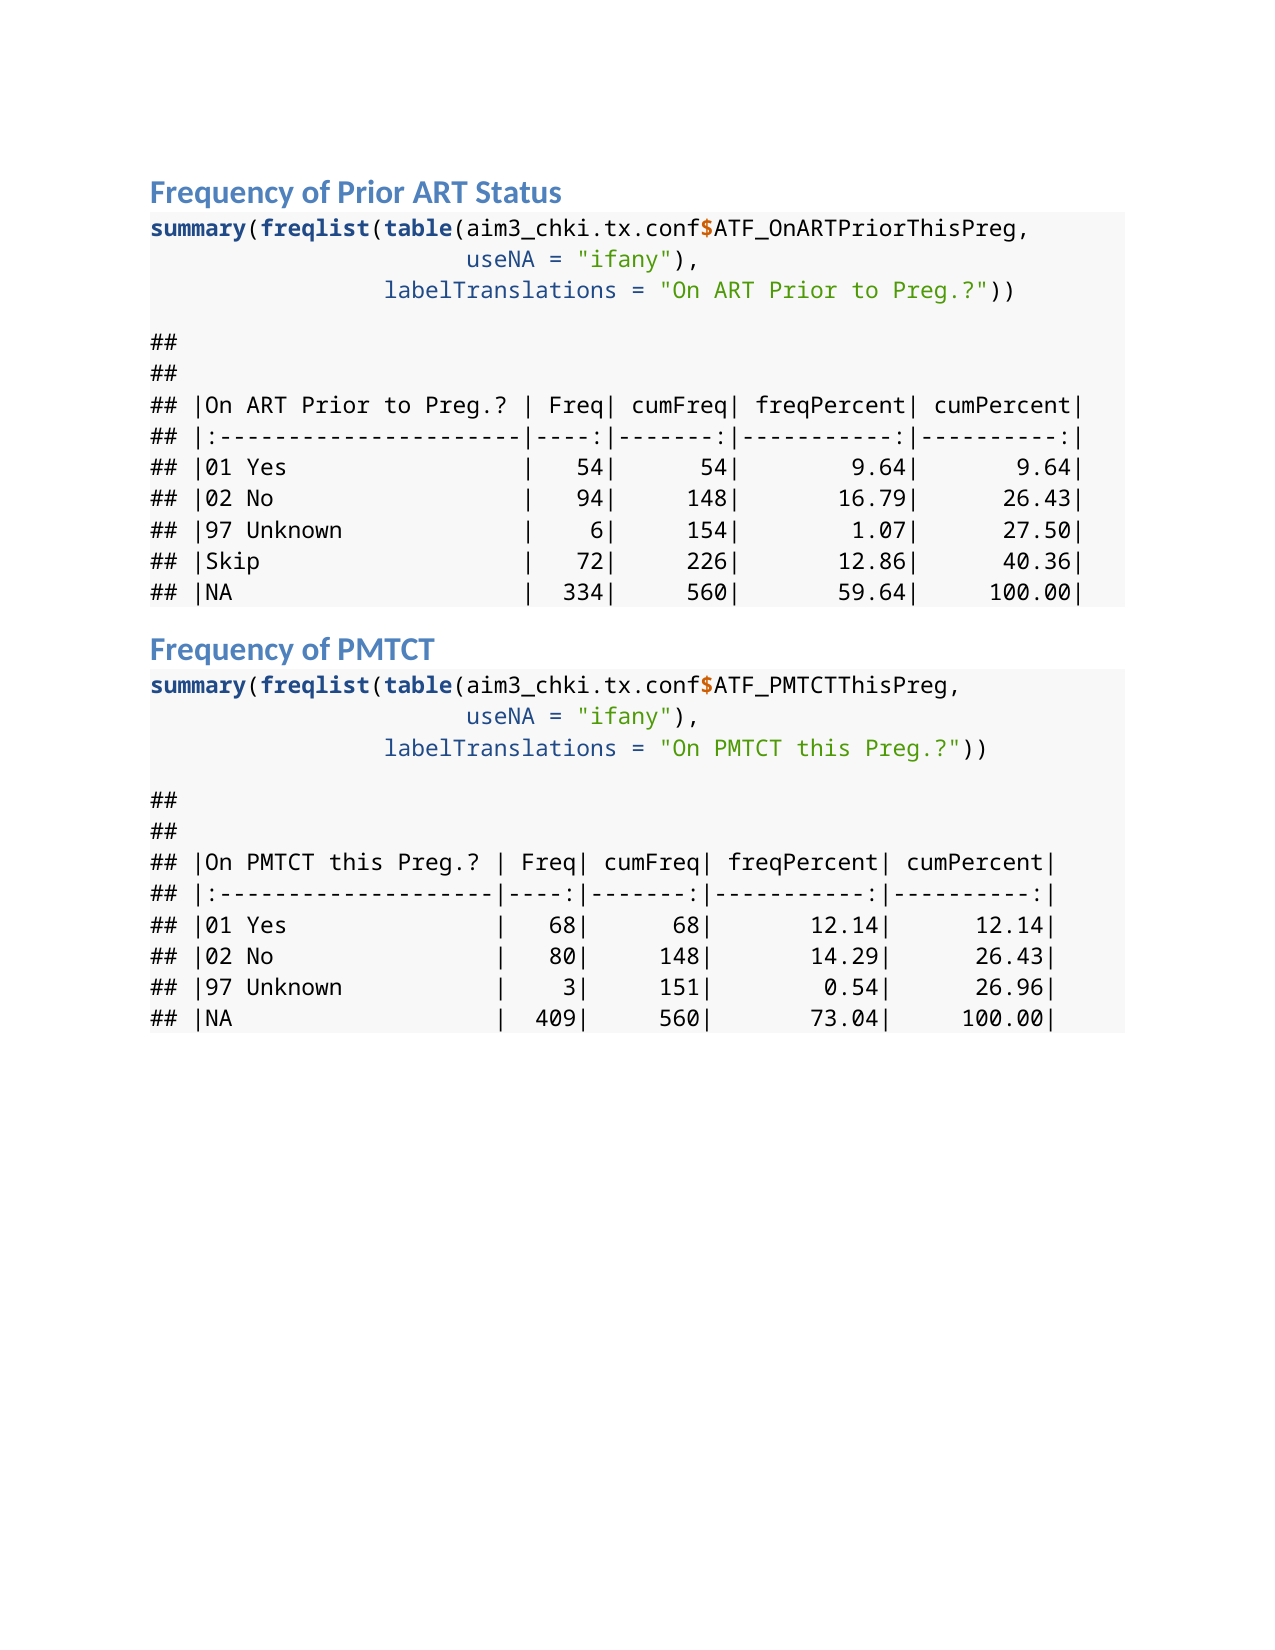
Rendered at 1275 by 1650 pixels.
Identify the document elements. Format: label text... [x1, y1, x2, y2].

subtitle Frequency of PMTCT [150, 628, 1125, 669]
text summary(freqlist(table(aim3_chki.tx.conf$ATF_PMTCTThisPreg, useNA = "ifany"), labelTranslations = "On PMTCT this Preg.?")) [700, 669, 1125, 763]
text ## ## ## |On PMTCT this Preg.? | Freq| cumFreq| freqPercent| cumPercent| ## |:--------------------|----:|-------:|-----------:|----------:| ## |01 Yes | 68| 68| 12.14| 12.14| ## |02 No | 80| 148| 14.29| 26.43| ## |97 Unknown | 3| 151| 0.54| 26.96| ## |NA | 409| 560| 73.04| 100.00| [150, 783, 1125, 1033]
text summary(freqlist(table(aim3_chki.tx.conf$ATF_OnARTPriorThisPreg, useNA = "ifany"), labelTranslations = "On ART Prior to Preg.?")) [700, 212, 1125, 305]
text ## ## ## |On ART Prior to Preg.? | Freq| cumFreq| freqPercent| cumPercent| ## |:----------------------|----:|-------:|-----------:|----------:| ## |01 Yes | 54| 54| 9.64| 9.64| ## |02 No | 94| 148| 16.79| 26.43| ## |97 Unknown | 6| 154| 1.07| 27.50| ## |Skip | 72| 226| 12.86| 40.36| ## |NA | 334| 560| 59.64| 100.00| [150, 326, 1125, 607]
subtitle Frequency of Prior ART Status [150, 171, 1125, 212]
